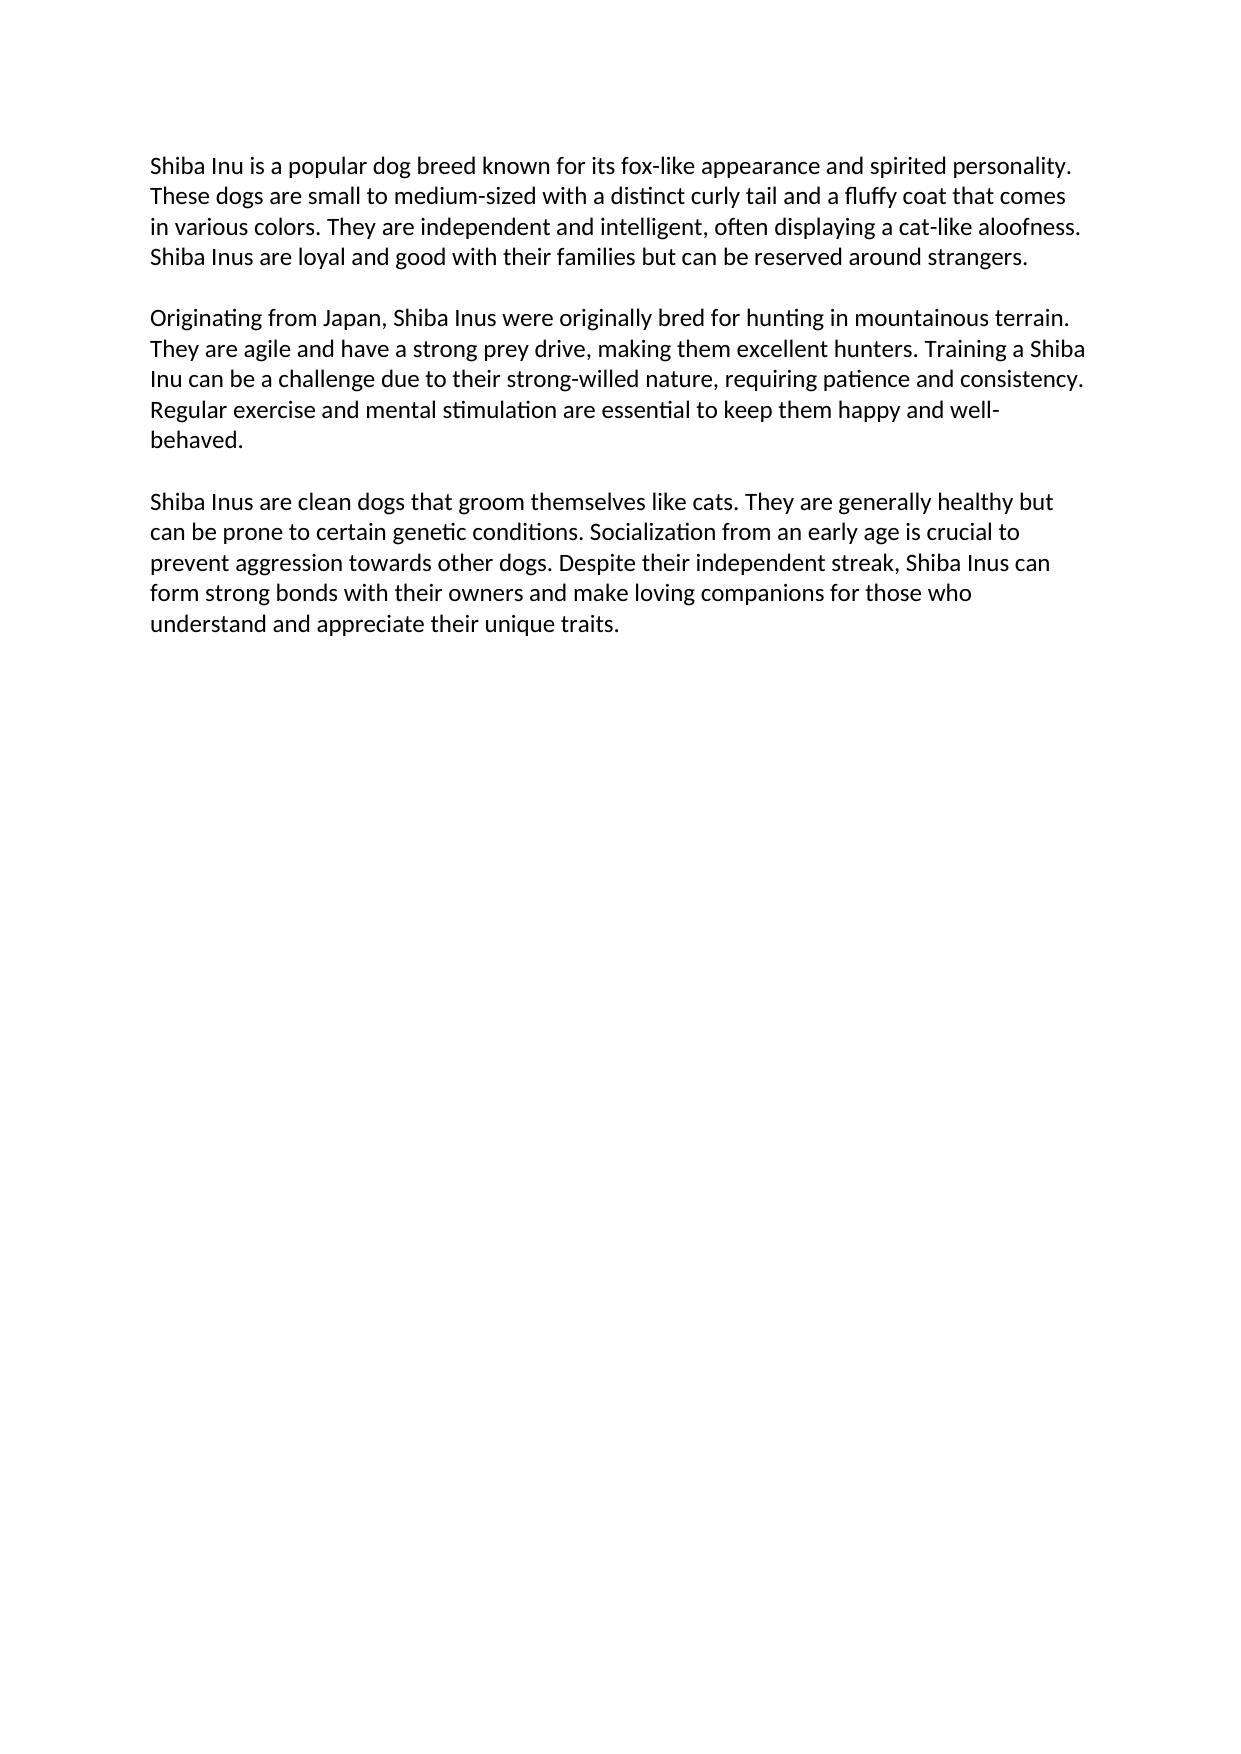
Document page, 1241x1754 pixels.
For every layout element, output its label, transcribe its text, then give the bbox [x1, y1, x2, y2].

text Shiba Inus are clean dogs that groom themselves like cats. They are generally healthy but can be prone to certain genetic conditions. Socialization from an early age is crucial to prevent aggression towards other dogs. Despite their independent streak, Shiba Inus can form strong bonds with their owners and make loving companions for those who understand and appreciate their unique traits. [150, 486, 1090, 638]
text Originating from Japan, Shiba Inus were originally bred for hunting in mountainous terrain. They are agile and have a strong prey drive, making them excellent hunters. Training a Shiba Inu can be a challenge due to their strong-willed nature, requiring patience and consistency. Regular exercise and mental stimulation are essential to keep them happy and well-behaved. [150, 303, 1090, 455]
text Shiba Inu is a popular dog breed known for its fox-like appearance and spirited personality. These dogs are small to medium-sized with a distinct curly tail and a fluffy coat that comes in various colors. They are independent and intelligent, often displaying a cat-like aloofness. Shiba Inus are loyal and good with their families but can be reserved around strangers. [150, 150, 1090, 272]
